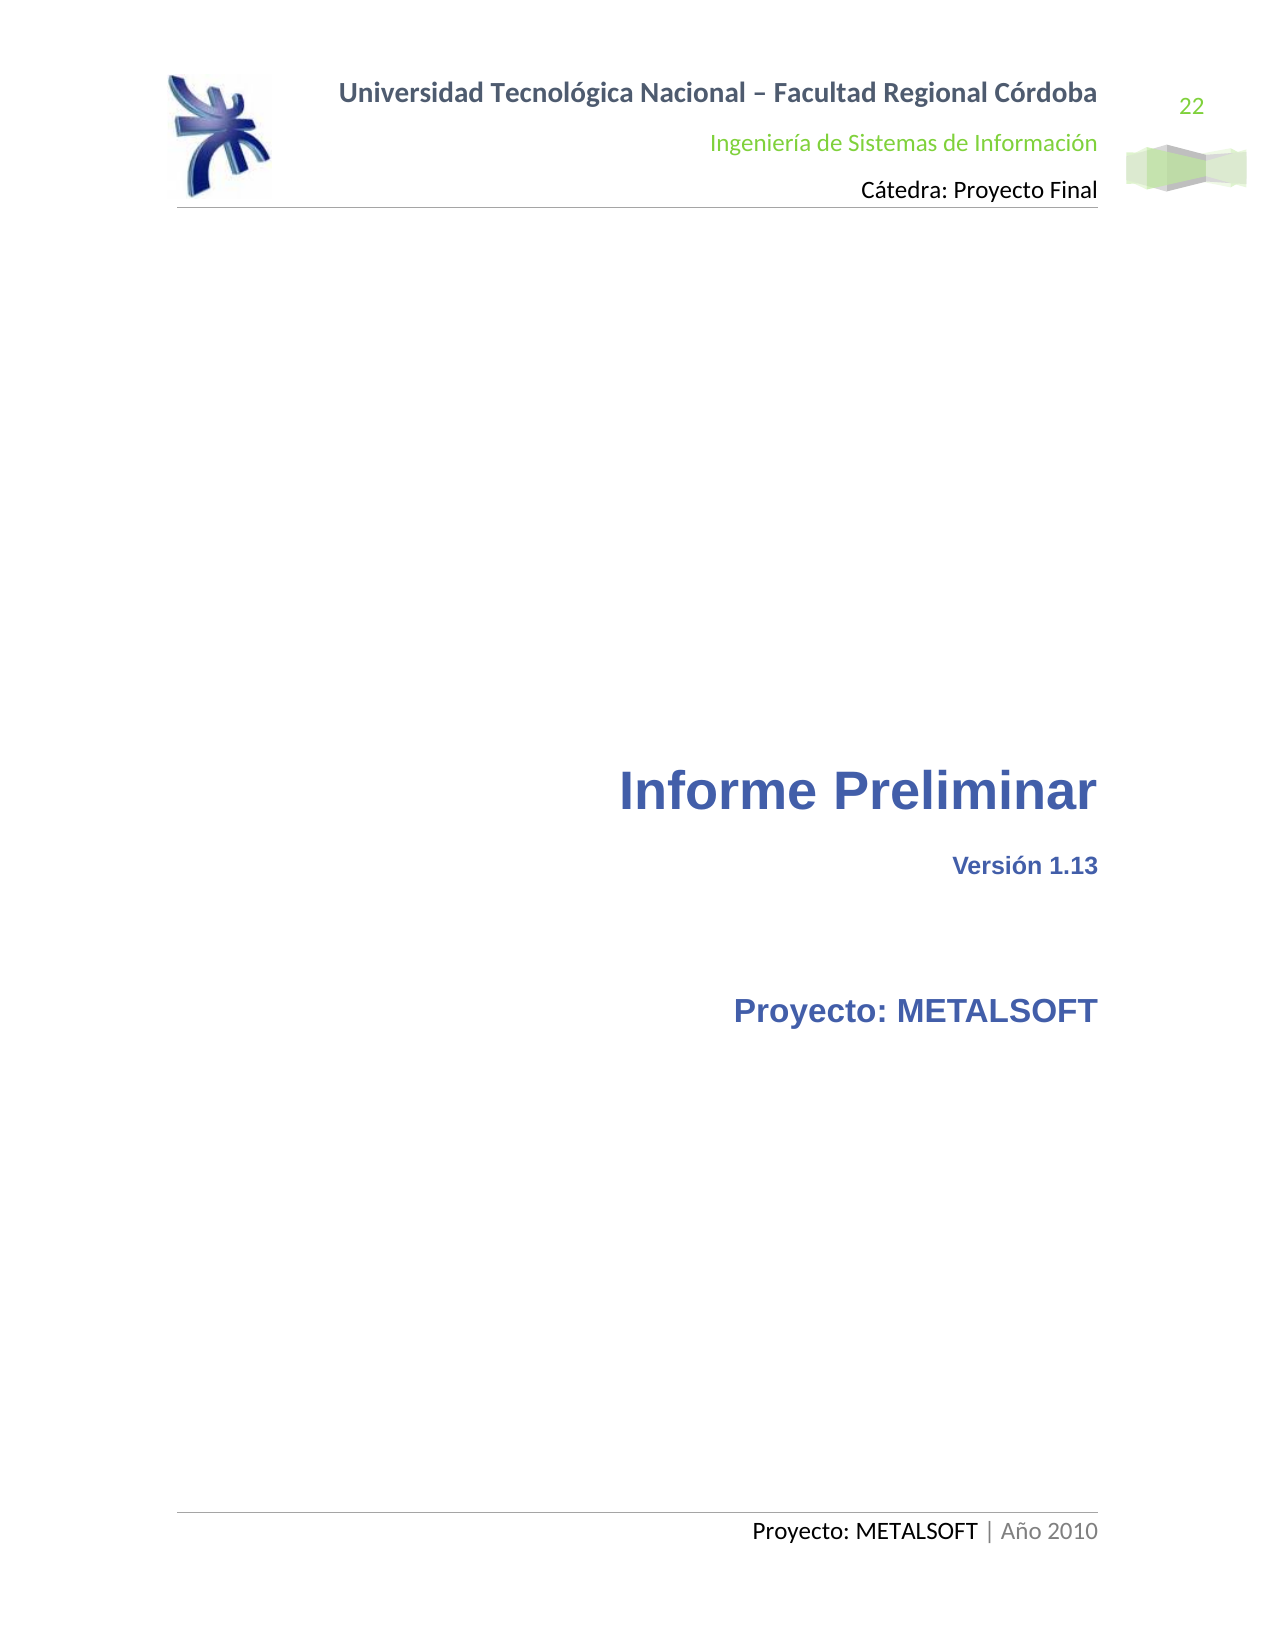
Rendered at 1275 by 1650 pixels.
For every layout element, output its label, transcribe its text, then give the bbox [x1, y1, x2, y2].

text Proyecto: METALSOFT [177, 991, 1098, 1029]
text Informe Preliminar [177, 758, 1098, 821]
text Versión 1.13 [177, 851, 1098, 879]
picture [167, 74, 272, 199]
